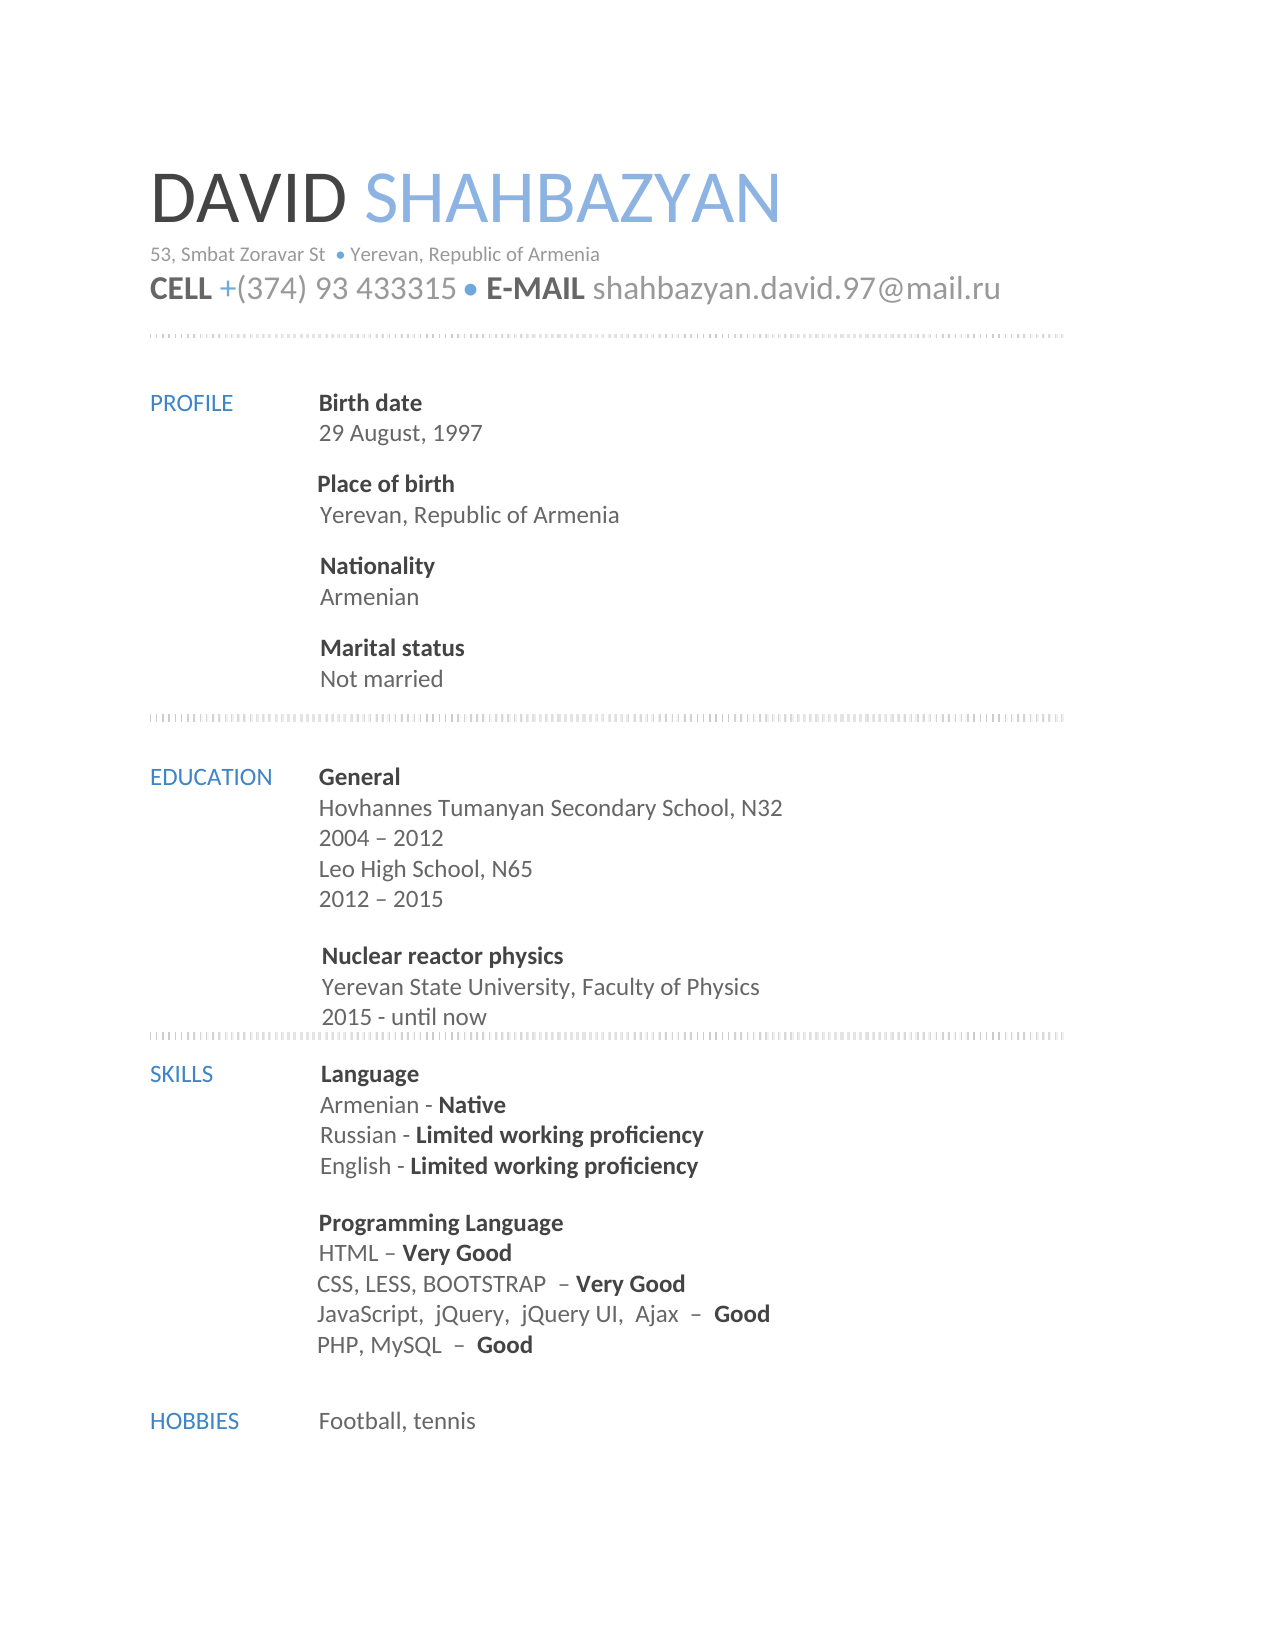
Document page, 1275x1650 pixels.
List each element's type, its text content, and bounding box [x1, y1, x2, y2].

text Place of birth Yerevan, Republic of Armenia [150, 469, 1125, 530]
text 2004 – 2012 [169, 822, 1125, 853]
text CSS, LESS, BOOTSTRAP – Very Good [225, 1268, 1125, 1298]
text HOBBIES Football, tennis [150, 1405, 1125, 1436]
text 2015 - until now [169, 1001, 1125, 1032]
text JavaScript, jQuery, jQuery UI, Ajax – Good [225, 1298, 1125, 1329]
text 53, Smbat Zoravar St • Yerevan, Republic of Armenia [150, 242, 1125, 267]
text Marital status Not married [150, 632, 1125, 693]
text Russian - Limited working proficiency [150, 1119, 1125, 1150]
text DAVID SHAHBAZYAN [150, 150, 1125, 242]
text Programming Language [150, 1207, 1125, 1237]
text PHP, MySQL – Good [225, 1329, 1125, 1359]
text Hovhannes Tumanyan Secondary School, N32 [169, 792, 1125, 822]
text Nationality Armenian [150, 551, 1125, 612]
text CELL +(374) 93 433315 • E-MAIL shahbazyan.david.97@mail.ru [150, 267, 1125, 308]
text Leo High School, N65 [169, 853, 1125, 883]
text Yerevan State University, Faculty of Physics [169, 971, 1125, 1001]
text PROFILE Birth date 29 August, 1997 [150, 387, 1125, 448]
picture [150, 334, 1066, 338]
picture [150, 1032, 1066, 1040]
picture [150, 714, 1066, 722]
text HTML – Very Good [150, 1237, 1125, 1268]
text Nuclear reactor physics [169, 940, 1125, 971]
text 2012 – 2015 [169, 883, 1125, 914]
text EDUCATION General [150, 761, 1125, 792]
text English - Limited working proficiency [150, 1150, 1125, 1180]
text Armenian - Native [150, 1089, 1125, 1119]
text SKILLS Language [150, 1058, 1125, 1089]
